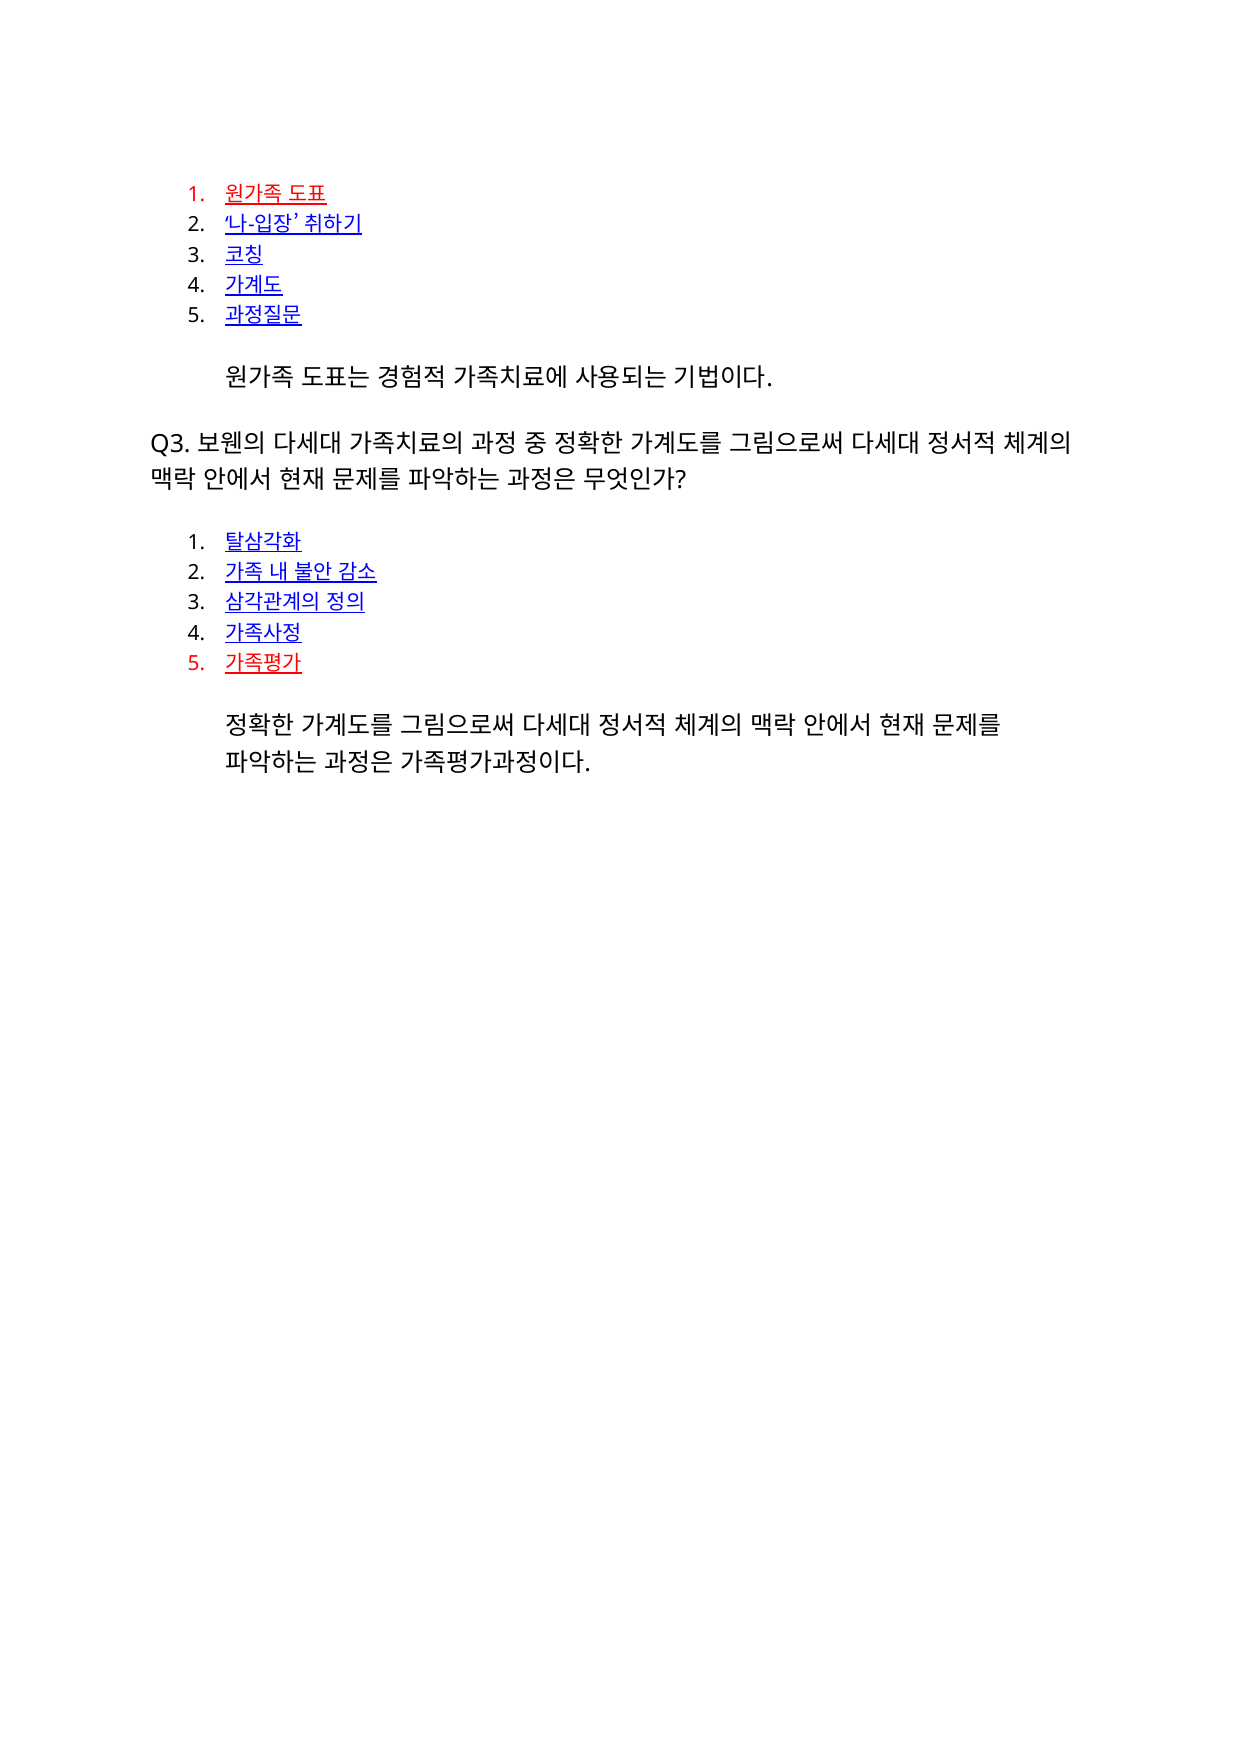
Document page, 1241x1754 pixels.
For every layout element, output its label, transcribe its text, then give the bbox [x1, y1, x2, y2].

list 원가족 도표 [187, 177, 1090, 207]
text 정확한 가계도를 그림으로써 다세대 정서적 체계의 맥락 안에서 현재 문제를 파악하는 과정은 가족평가과정이다. [225, 706, 1090, 778]
list 과정질문 [187, 298, 1090, 329]
list 가족평가 [187, 646, 1090, 677]
text 원가족 도표는 경험적 가족치료에 사용되는 기법이다. [225, 358, 1090, 394]
text Q3. 보웬의 다세대 가족치료의 과정 중 정확한 가계도를 그림으로써 다세대 정서적 체계의 맥락 안에서 현재 문제를 파악하는 과정은 무엇인가? [150, 423, 1090, 496]
list 코칭 [187, 238, 1090, 268]
list 가족사정 [187, 616, 1090, 646]
list 가계도 [187, 268, 1090, 298]
list 가족 내 불안 감소 [187, 555, 1090, 586]
list 삼각관계의 정의 [187, 586, 1090, 616]
list ‘나-입장’ 취하기 [187, 207, 1090, 238]
list 탈삼각화 [187, 525, 1090, 555]
